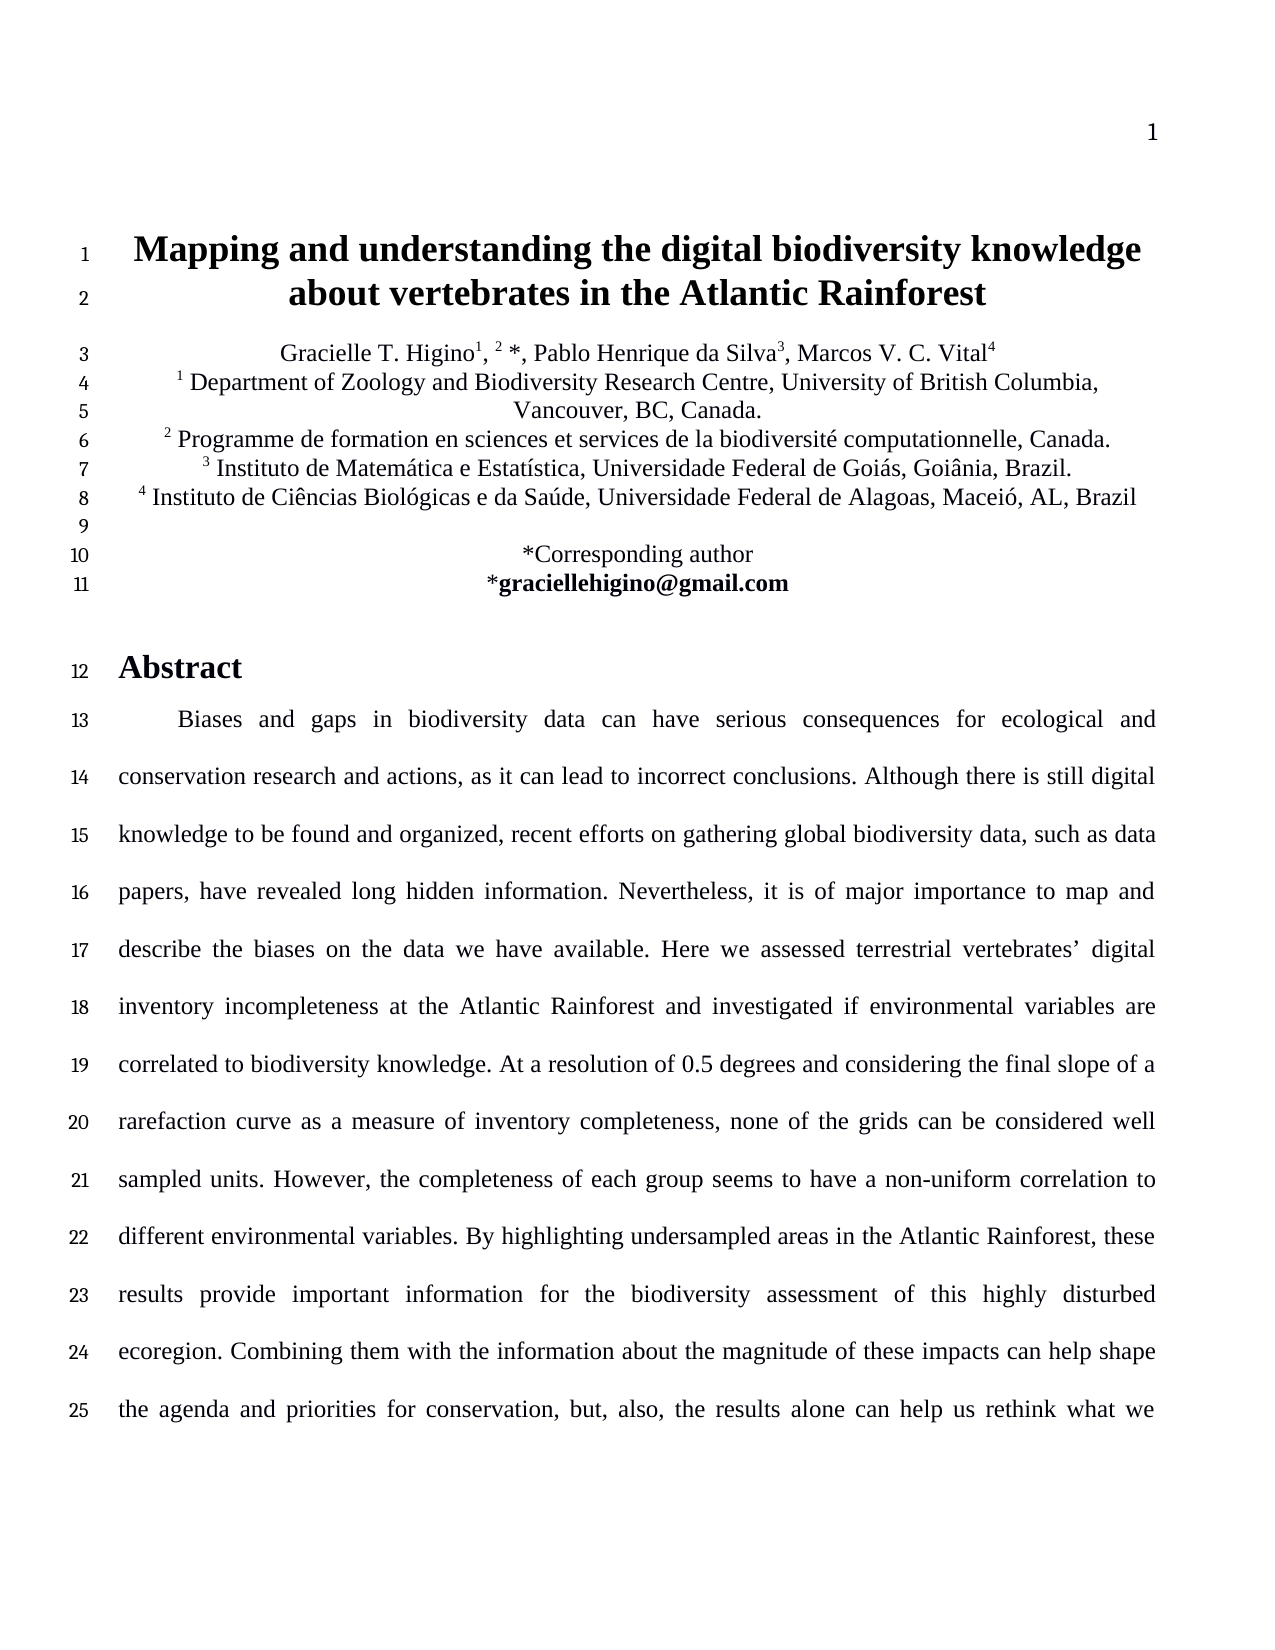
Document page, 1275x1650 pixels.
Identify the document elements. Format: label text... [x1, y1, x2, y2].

title Mapping and understanding the digital biodiversity knowledge about vertebrates in the Atlantic Rainforest [118, 227, 1157, 313]
text 3 Instituto de Matemática e Estatística, Universidade Federal de Goiás, Goiânia, Brazil. [118, 453, 1157, 482]
text Gracielle T. Higino1, 2 *, Pablo Henrique da Silva3, Marcos V. C. Vital4 [118, 338, 1157, 367]
subtitle Abstract [118, 647, 1157, 685]
text 2 Programme de formation en sciences et services de la biodiversité computationnelle, Canada. [118, 424, 1157, 453]
text *Corresponding author [118, 539, 1157, 568]
text *graciellehigino@gmail.com [118, 568, 1157, 597]
text 1 Department of Zoology and Biodiversity Research Centre, University of British Columbia, Vancouver, BC, Canada. [118, 367, 1157, 424]
text 4 Instituto de Ciências Biológicas e da Saúde, Universidade Federal de Alagoas, Maceió, AL, Brazil [118, 482, 1157, 511]
